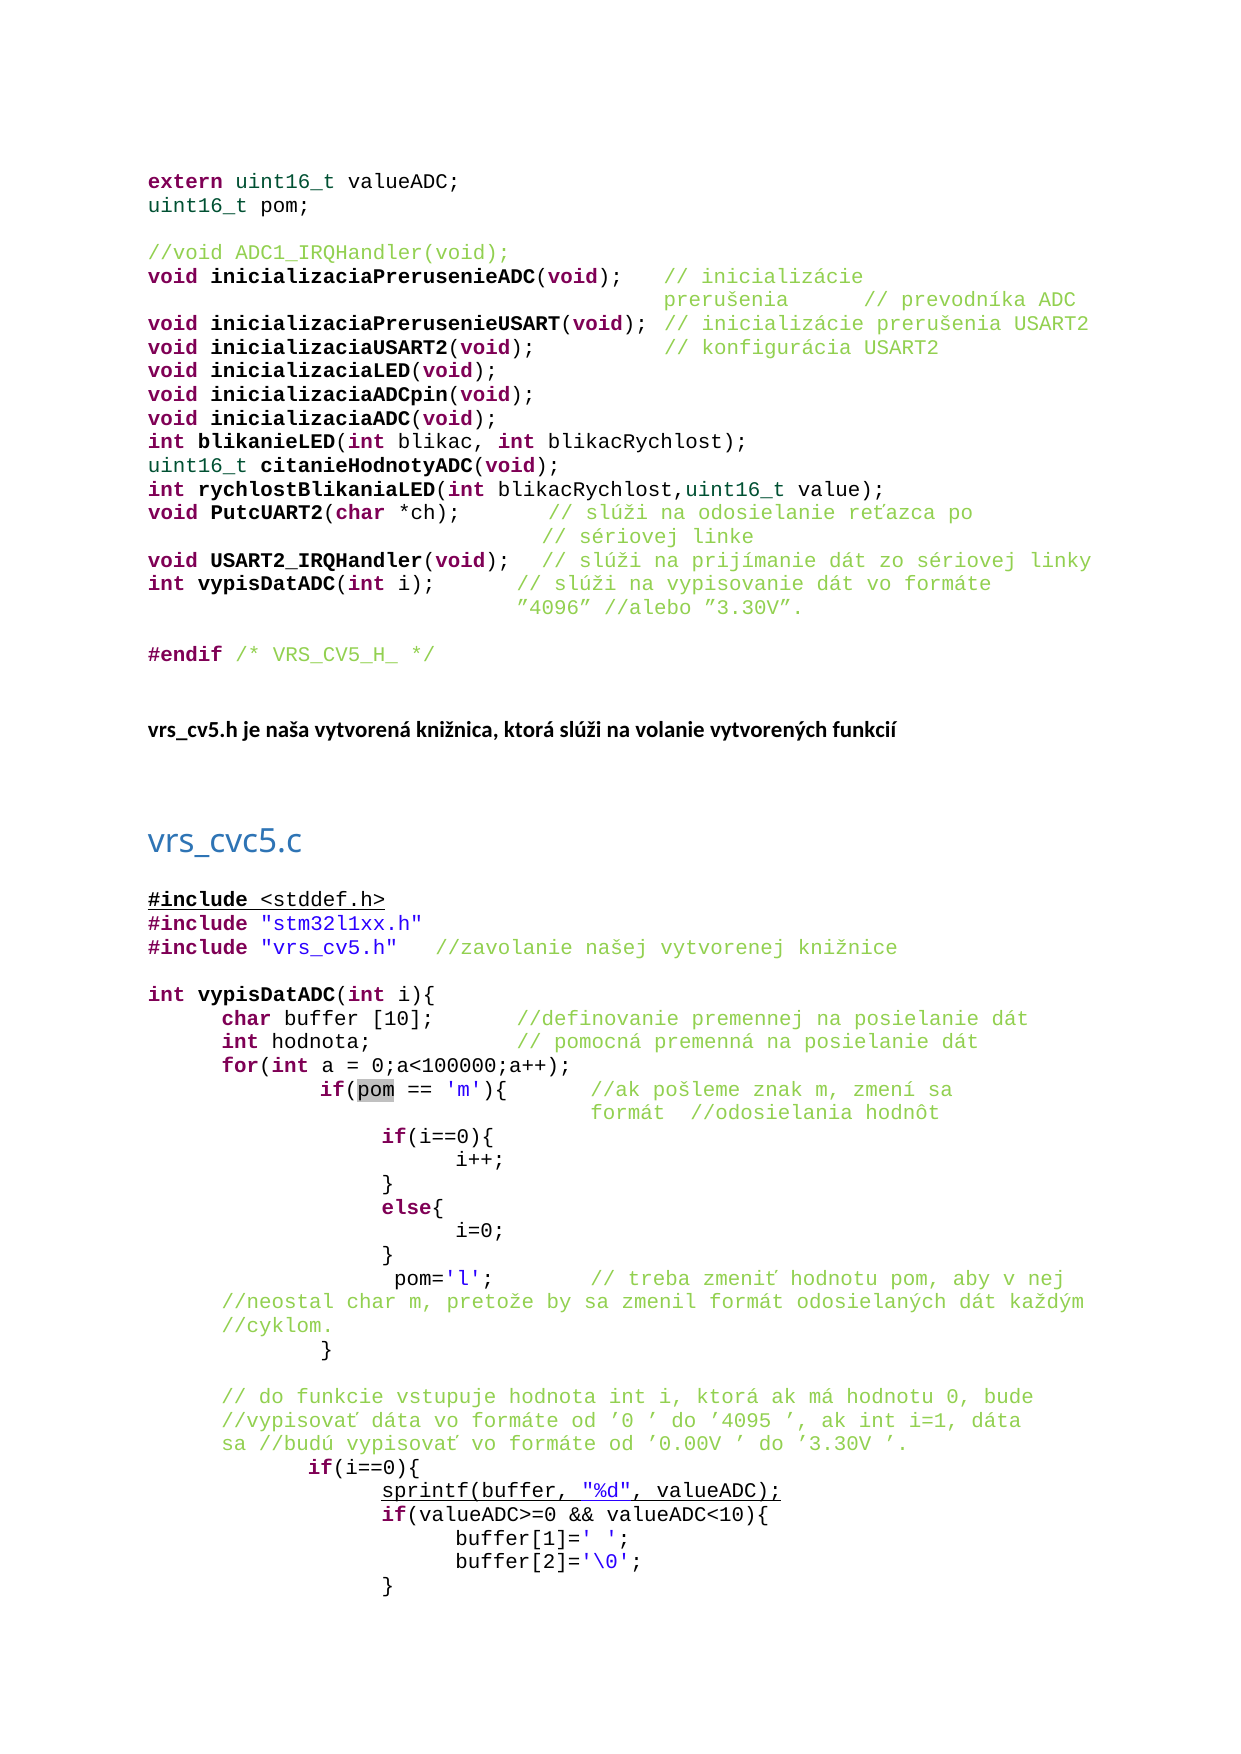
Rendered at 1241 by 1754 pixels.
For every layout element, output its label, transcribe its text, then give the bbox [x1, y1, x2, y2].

text } [148, 1575, 1093, 1599]
text void PutcUART2(char *ch); // slúži na odosielanie reťazca po [148, 502, 1093, 526]
text #include "stm32l1xx.h" [148, 913, 1093, 937]
text void inicializaciaPrerusenieADC(void); // inicializácie prerušenia // prevodníka ADC [148, 266, 1093, 313]
text // sériovej linke [516, 526, 1093, 549]
text void inicializaciaADCpin(void); [148, 384, 1093, 408]
text i=0; [148, 1220, 1093, 1244]
text buffer[2]='\0'; [148, 1551, 1093, 1575]
text void inicializaciaADC(void); [148, 408, 1093, 431]
text int hodnota; // pomocná premenná na posielanie dát [148, 1031, 1093, 1055]
text void inicializaciaPrerusenieUSART(void); // inicializácie prerušenia USART2 [148, 313, 1093, 337]
text if(i==0){ [148, 1457, 1093, 1481]
text // do funkcie vstupuje hodnota int i, ktorá ak má hodnotu 0, bude //vypisovať dáta vo formáte od ’0 ’ do ’4095 ’, ak int i=1, dáta sa //budú vypisovať vo formáte od ’0.00V ’ do ’3.30V ’. [221, 1386, 1093, 1457]
text if(i==0){ [148, 1126, 1093, 1149]
text vrs_cv5.h je naša vytvorená knižnica, ktorá slúži na volanie vytvorených funkcií [148, 715, 1093, 743]
text void inicializaciaLED(void); [148, 360, 1093, 384]
text int vypisDatADC(int i); // slúži na vypisovanie dát vo formáte ”4096” //alebo ”3.30V”. [148, 573, 1093, 621]
text uint16_t citanieHodnotyADC(void); [148, 455, 1093, 479]
text void inicializaciaUSART2(void); // konfigurácia USART2 [148, 337, 1093, 360]
text char buffer [10]; //definovanie premennej na posielanie dát [148, 1008, 1093, 1031]
text if(pom == 'm'){ //ak pošleme znak m, zmení sa formát //odosielania hodnôt [319, 1078, 1093, 1126]
text #include "vrs_cv5.h" //zavolanie našej vytvorenej knižnice [148, 937, 1093, 960]
text void USART2_IRQHandler(void); // slúži na prijímanie dát zo sériovej linky [148, 549, 1093, 573]
text int blikanieLED(int blikac, int blikacRychlost); [148, 431, 1093, 455]
text int rychlostBlikaniaLED(int blikacRychlost,uint16_t value); [148, 479, 1093, 502]
text for(int a = 0;a<100000;a++); [148, 1055, 1093, 1078]
text else{ [148, 1197, 1093, 1220]
text } [148, 1173, 1093, 1197]
text uint16_t pom; [148, 195, 1093, 218]
subtitle vrs_cvc5.c [148, 817, 1093, 862]
text #include <stddef.h> [148, 889, 1093, 913]
text pom='l'; // treba zmeniť hodnotu pom, aby v nej //neostal char m, pretože by sa zmenil formát odosielaných dát každým //cyklom. [148, 1268, 1093, 1339]
text i++; [148, 1149, 1093, 1173]
text #endif /* VRS_CV5_H_ */ [148, 644, 1093, 668]
text buffer[1]=' '; [148, 1528, 1093, 1551]
text } [148, 1244, 1093, 1268]
text //void ADC1_IRQHandler(void); [148, 242, 1093, 266]
text extern uint16_t valueADC; [148, 171, 1093, 195]
text int vypisDatADC(int i){ [148, 984, 1093, 1008]
text } [148, 1339, 1093, 1362]
text sprintf(buffer, "%d", valueADC); [148, 1481, 1093, 1504]
text if(valueADC>=0 && valueADC<10){ [148, 1504, 1093, 1528]
